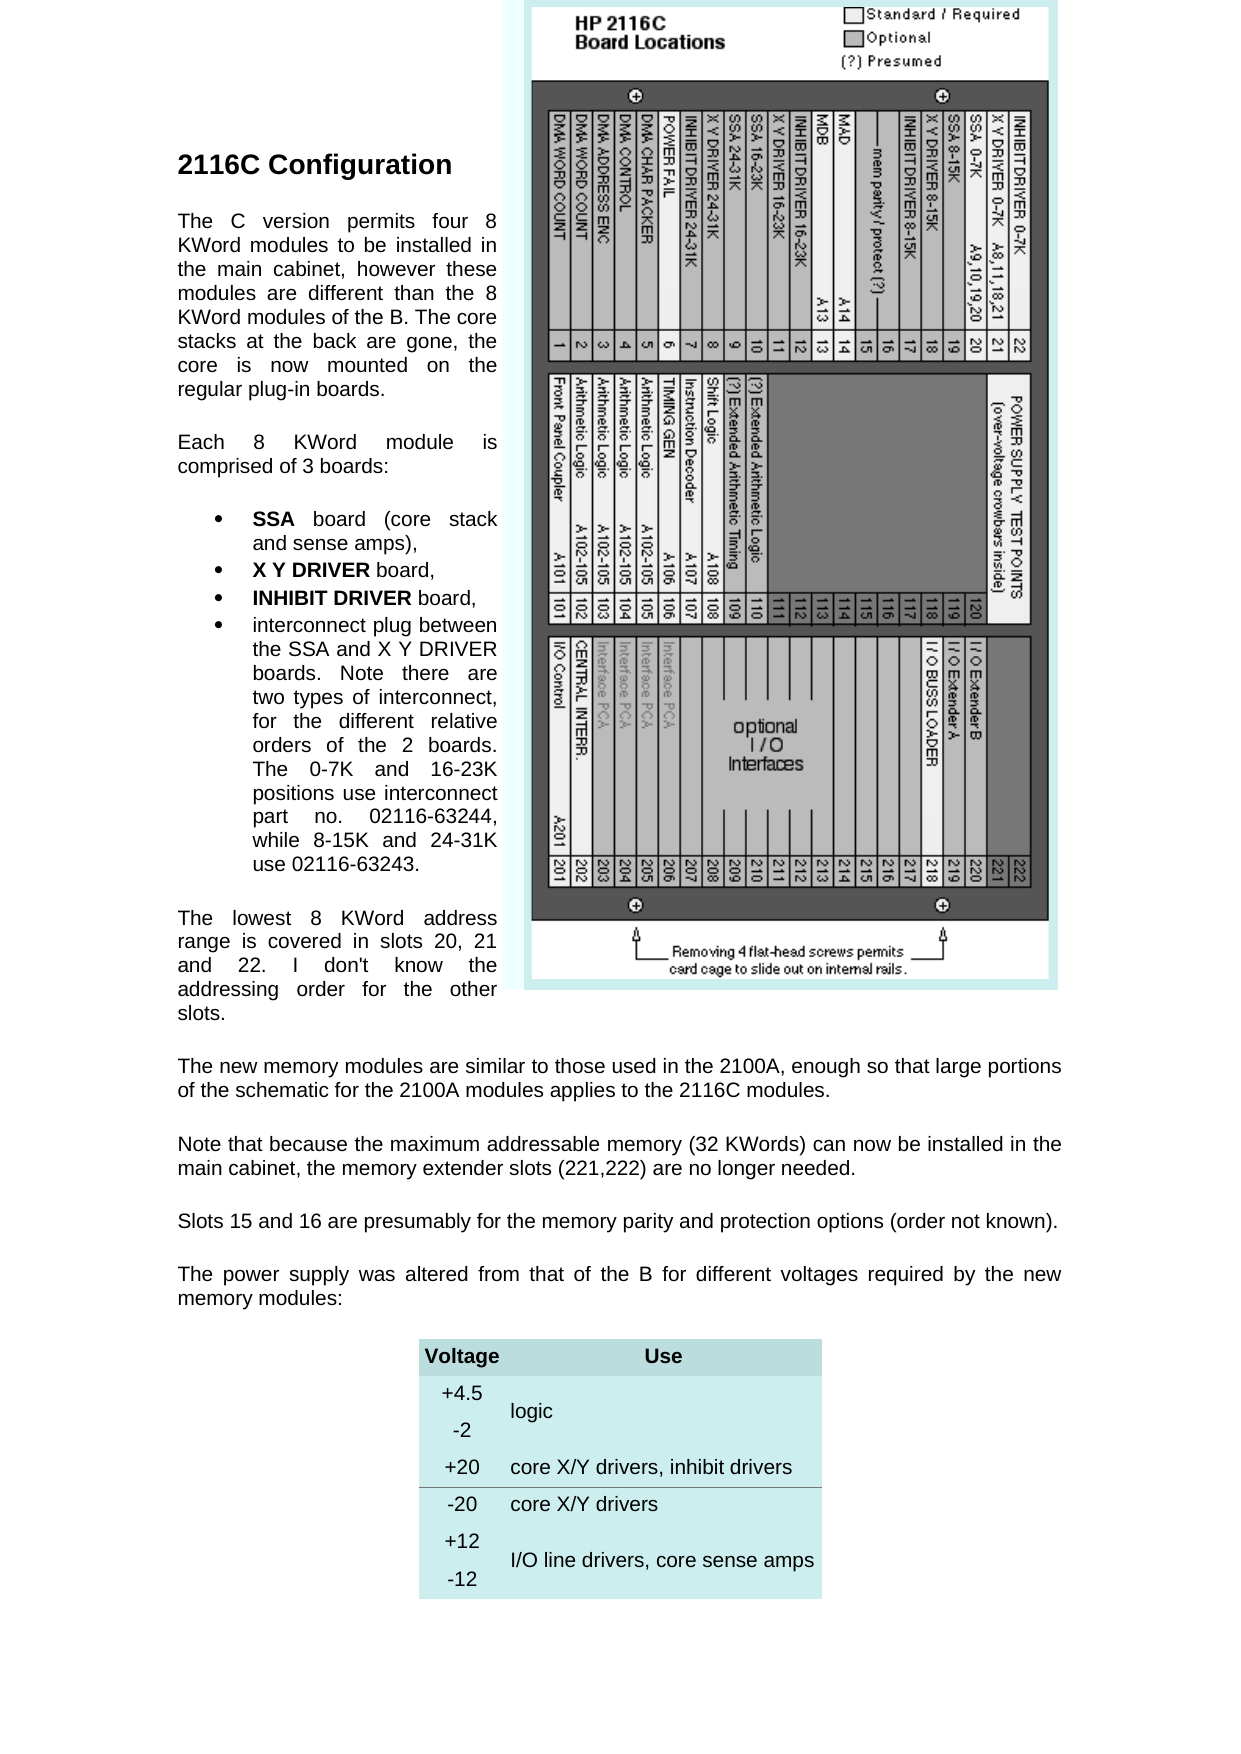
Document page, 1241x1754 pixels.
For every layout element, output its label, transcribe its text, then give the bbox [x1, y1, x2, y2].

text Slots 15 and 16 are presumably for the memory parity and protection options (order not known). [177, 1208, 1063, 1232]
table_header [524, 0, 1058, 990]
text The power supply was altered from that of the B for different voltages required by the new memory modules: [177, 1262, 1063, 1309]
table_header [503, 0, 524, 990]
text The C version permits four 8 KWord modules to be installed in the main cabinet, however these modules are different than the 8 KWord modules of the B. The core stacks at the back are gone, the core is now mounted on the regular plug-in boards. [177, 209, 503, 401]
list SSA board (core stack and sense amps), [215, 507, 503, 555]
list interconnect plug between the SSA and X Y DRIVER boards. Note there are two types of interconnect, for the different relative orders of the 2 boards. The 0-7K and 16-23K positions use interconnect part no. 02116-63244, while 8-15K and 24-31K use 02116-63243. [215, 613, 503, 876]
text 2116C Configuration [177, 148, 503, 180]
list INHIBIT DRIVER board, [215, 585, 503, 609]
list X Y DRIVER board, [215, 558, 503, 582]
text The lowest 8 KWord address range is covered in slots 20, 21 and 22. I don't know the addressing order for the other slots. [177, 905, 1063, 1025]
text Note that because the maximum addressable memory (32 KWords) can now be installed in the main cabinet, the memory extender slots (221,222) are no longer needed. [177, 1131, 1063, 1179]
text Each 8 KWord module is comprised of 3 boards: [177, 430, 503, 478]
text The new memory modules are similar to those used in the 2100A, enough so that large portions of the schematic for the 2100A modules applies to the 2116C modules. [177, 1054, 1063, 1102]
picture [531, 7, 1049, 979]
